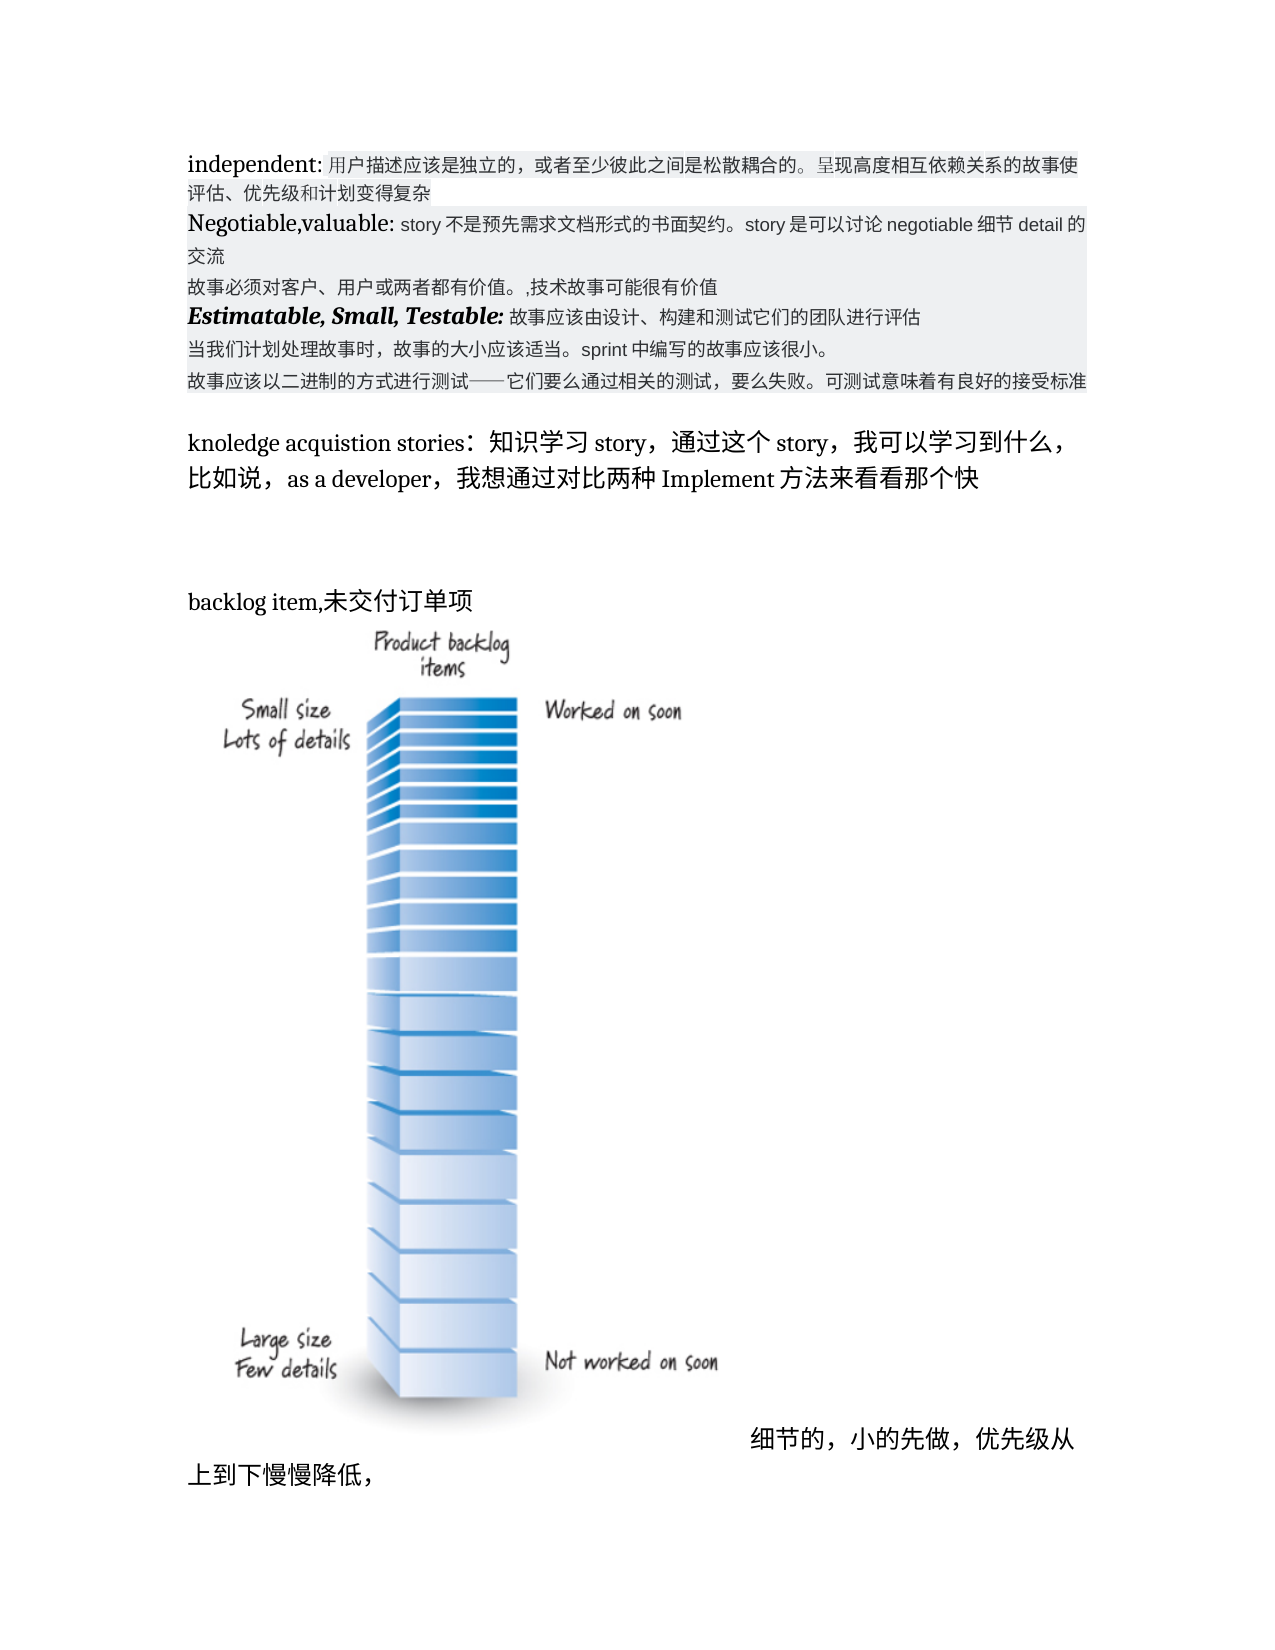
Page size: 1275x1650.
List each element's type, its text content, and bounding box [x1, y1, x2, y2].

picture [187, 617, 750, 1449]
text Estimatable, Small, Testable: 故事应该由设计、构建和测试它们的团队进行评估 [187, 300, 1087, 331]
text 当我们计划处理故事时，故事的大小应该适当。sprint中编写的故事应该很小。 [187, 331, 1087, 362]
text 故事必须对客户、用户或两者都有价值。,技术故事可能很有价值 [187, 268, 1087, 300]
text knoledge acquistion stories：知识学习story，通过这个story，我可以学习到什么，比如说，as a developer，我想通过对比两种Implement方法来看看那个快 [187, 422, 1087, 495]
text independent: 用户描述应该是独立的，或者至少彼此之间是松散耦合的。呈现高度相互依赖关系的故事使评估、优先级和计划变得复杂 [187, 150, 1087, 206]
text 故事应该以二进制的方式进行测试——它们要么通过相关的测试，要么失败。可测试意味着有良好的接受标准 [187, 362, 1087, 393]
text Negotiable,valuable: story不是预先需求文档形式的书面契约。story是可以讨论negotiable细节detail的交流 [187, 206, 1087, 268]
text backlog item,未交付订单项 [187, 581, 1087, 617]
